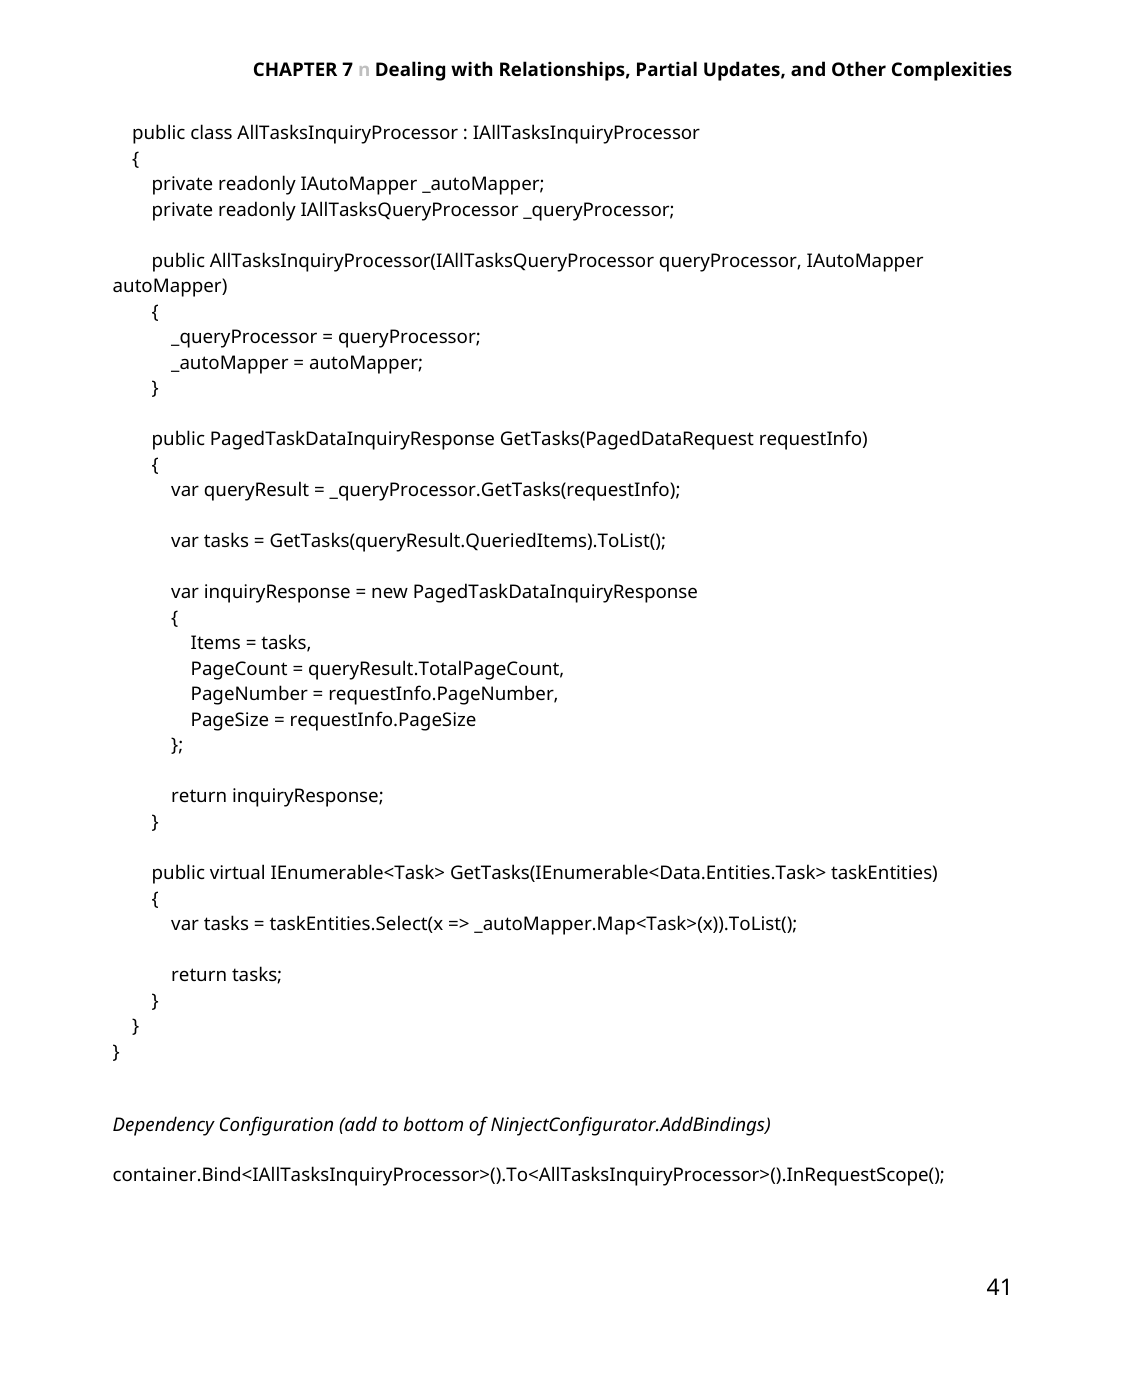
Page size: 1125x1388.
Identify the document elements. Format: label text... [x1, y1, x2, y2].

text var tasks = taskEntities.Select(x => _autoMapper.Map<Task>(x)).ToList(); [112, 910, 1012, 936]
text PageSize = requestInfo.PageSize [112, 706, 1012, 732]
text var inquiryResponse = new PagedTaskDataInquiryResponse [112, 579, 1012, 604]
text public AllTasksInquiryProcessor(IAllTasksQueryProcessor queryProcessor, IAutoMapper autoMapper) [112, 247, 1012, 298]
text _queryProcessor = queryProcessor; [112, 323, 1012, 349]
text private readonly IAutoMapper _autoMapper; [112, 170, 1012, 196]
text } [112, 987, 1012, 1012]
text { [112, 451, 1012, 477]
text { [112, 298, 1012, 323]
text private readonly IAllTasksQueryProcessor _queryProcessor; [112, 196, 1012, 221]
text public virtual IEnumerable<Task> GetTasks(IEnumerable<Data.Entities.Task> taskEntities) [112, 859, 1012, 885]
text var queryResult = _queryProcessor.GetTasks(requestInfo); [112, 477, 1012, 502]
text }; [112, 732, 1012, 757]
text public PagedTaskDataInquiryResponse GetTasks(PagedDataRequest requestInfo) [112, 426, 1012, 451]
text } [112, 1038, 1012, 1063]
text PageNumber = requestInfo.PageNumber, [112, 681, 1012, 706]
text { [112, 885, 1012, 910]
text return tasks; [112, 961, 1012, 987]
text Dependency Configuration (add to bottom of NinjectConfigurator.AddBindings) [112, 1111, 1012, 1137]
text } [112, 808, 1012, 834]
text { [112, 604, 1012, 630]
text container.Bind<IAllTasksInquiryProcessor>().To<AllTasksInquiryProcessor>().InRequestScope(); [112, 1162, 1012, 1187]
text PageCount = queryResult.TotalPageCount, [112, 655, 1012, 681]
text { [112, 145, 1012, 170]
text _autoMapper = autoMapper; [112, 349, 1012, 374]
text Items = tasks, [112, 630, 1012, 655]
text public class AllTasksInquiryProcessor : IAllTasksInquiryProcessor [112, 119, 1012, 145]
text } [112, 1012, 1012, 1038]
text } [112, 374, 1012, 400]
text return inquiryResponse; [112, 783, 1012, 808]
text var tasks = GetTasks(queryResult.QueriedItems).ToList(); [112, 528, 1012, 553]
